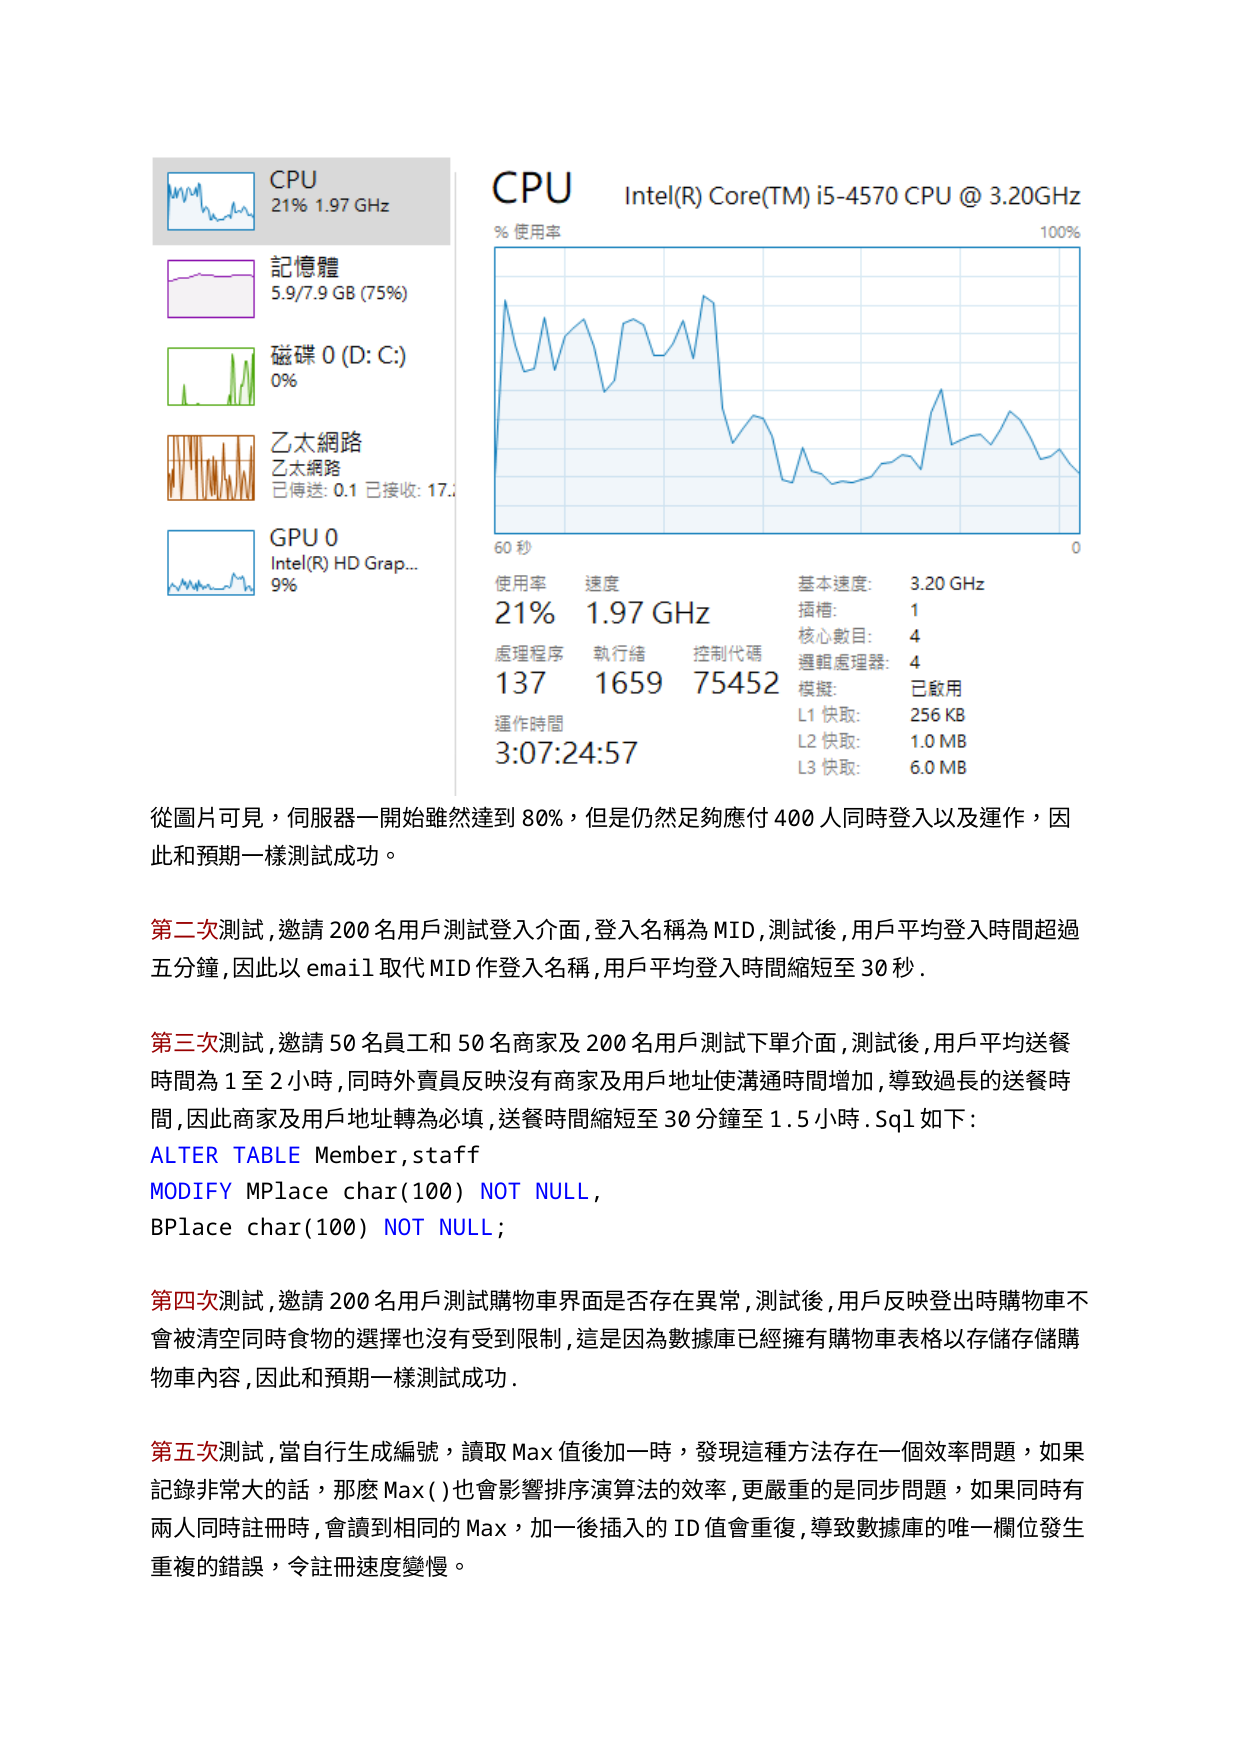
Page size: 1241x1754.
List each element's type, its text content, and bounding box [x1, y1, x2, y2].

text ALTER TABLE Member,staff [150, 1139, 1090, 1171]
text BPlace char(100) NOT NULL; [150, 1211, 1090, 1242]
text 第五次測試,當自行生成編號，讀取Max值後加一時，發現這種方法存在一個效率問題，如果記錄非常大的話，那麽Max()也會影響排序演算法的效率,更嚴重的是同步問題，如果同時有兩人同時註冊時,會讀到相同的Max，加一後插入的ID值會重復,導致數據庫的唯一欄位發生重複的錯誤，令註冊速度變慢。 [150, 1434, 1090, 1582]
text MODIFY MPlace char(100) NOT NULL, [150, 1175, 1090, 1206]
text 從圖片可見，伺服器一開始雖然達到80%，但是仍然足夠應付400人同時登入以及運作，因此和預期一樣測試成功。 [150, 800, 1090, 871]
text 第三次測試,邀請50名員工和50名商家及200名用戶測試下單介面,測試後,用戶平均送餐時間為1至2小時,同時外賣員反映沒有商家及用戶地址使溝通時間增加,導致過長的送餐時間,因此商家及用戶地址轉為必填,送餐時間縮短至30分鐘至1.5小時.Sql如下: [150, 1024, 1090, 1134]
text 第二次測試,邀請200名用戶測試登入介面,登入名稱為MID,測試後,用戶平均登入時間超過五分鐘,因此以email取代MID作登入名稱,用戶平均登入時間縮短至30秒. [150, 912, 1090, 983]
picture [150, 150, 1091, 796]
text 第四次測試,邀請200名用戶測試購物車界面是否存在異常,測試後,用戶反映登出時購物車不會被清空同時食物的選擇也沒有受到限制,這是因為數據庫已經擁有購物車表格以存儲存儲購物車內容,因此和預期一樣測試成功. [150, 1283, 1090, 1393]
